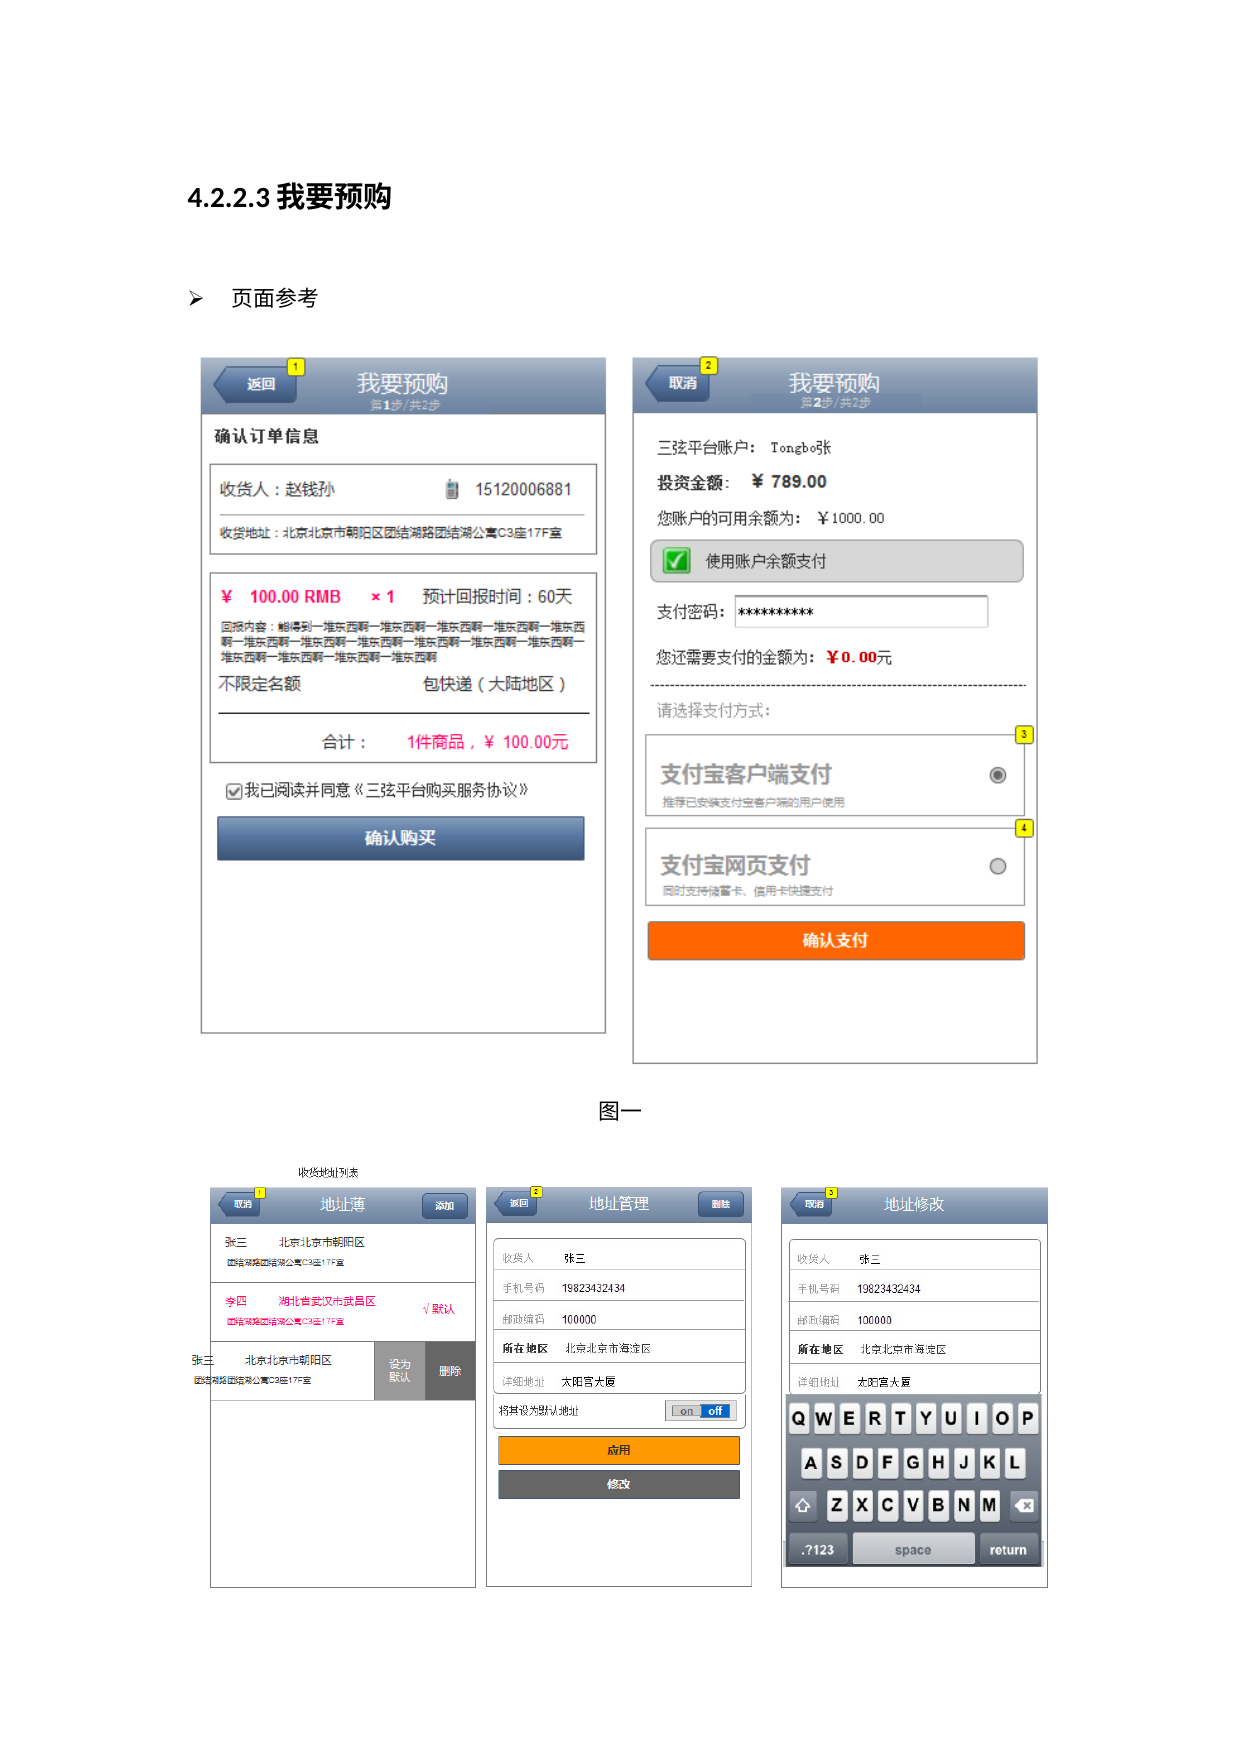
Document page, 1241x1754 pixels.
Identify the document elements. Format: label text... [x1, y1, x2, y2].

subtitle 4.2.2.3我要预购 [187, 162, 1053, 227]
picture [187, 1158, 1053, 1595]
text 图一 [187, 1093, 1053, 1126]
picture [187, 345, 1053, 1078]
list 页面参考 [187, 281, 1053, 313]
